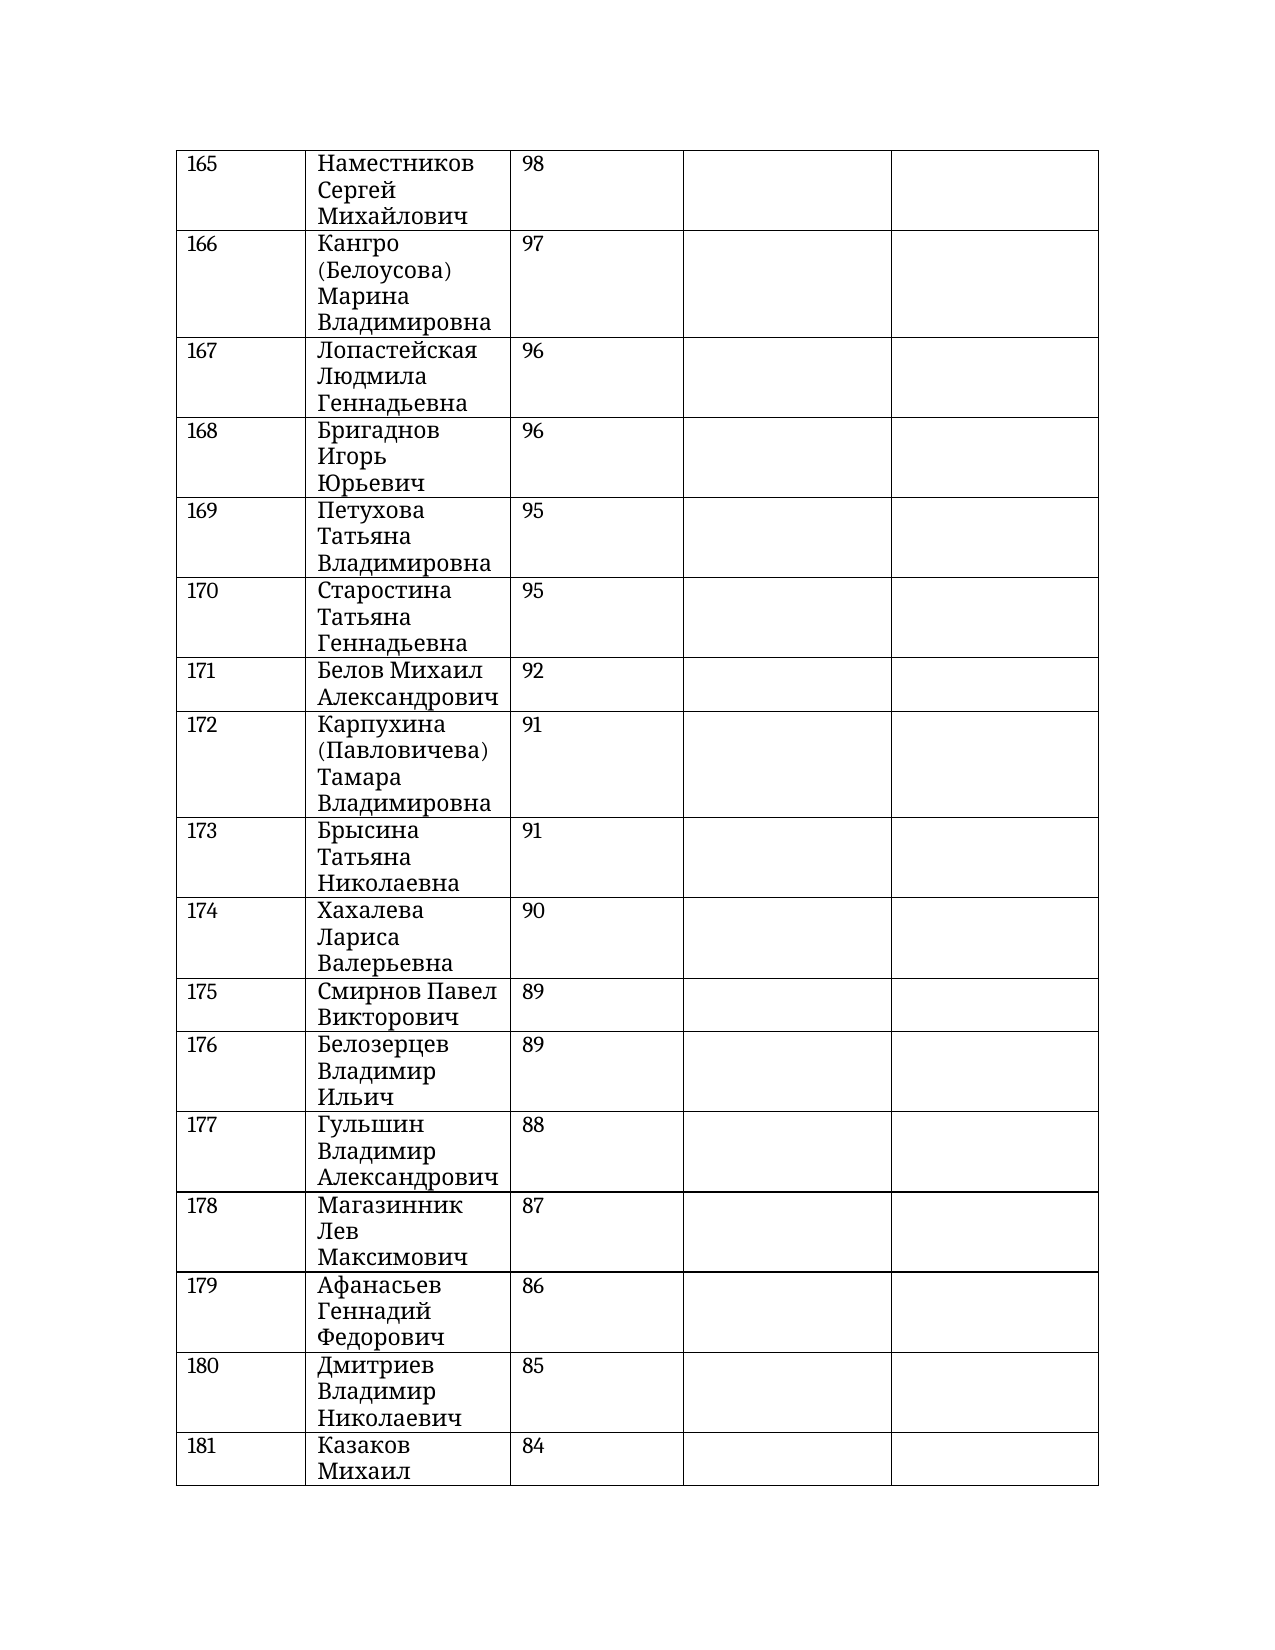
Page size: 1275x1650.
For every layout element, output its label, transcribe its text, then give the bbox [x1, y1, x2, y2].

table_cell 180 [177, 1353, 305, 1432]
table_cell [892, 418, 1098, 497]
table_cell 89 [511, 1032, 683, 1111]
table_cell Наместников Сергей Михайлович [306, 151, 510, 230]
table_cell 89 [511, 979, 683, 1031]
table_cell Бригаднов Игорь Юрьевич [306, 418, 510, 497]
table_cell 175 [177, 979, 305, 1031]
table_cell 96 [511, 338, 683, 417]
table_cell Белозерцев Владимир Ильич [306, 1032, 510, 1111]
table_cell [892, 498, 1098, 577]
table_cell [684, 578, 891, 657]
table_cell [684, 151, 891, 230]
table_cell [684, 1032, 891, 1111]
table_cell 87 [511, 1193, 683, 1271]
table_cell 169 [177, 498, 305, 577]
table_cell 181 [177, 1433, 305, 1485]
table_cell Старостина Татьяна Геннадьевна [306, 578, 510, 657]
table_cell [684, 498, 891, 577]
table_cell 85 [511, 1353, 683, 1432]
table_cell [892, 1273, 1098, 1352]
table_cell [892, 712, 1098, 817]
table_cell [684, 658, 891, 711]
table_cell 174 [177, 898, 305, 977]
table_cell 179 [177, 1273, 305, 1352]
table_cell [684, 1193, 891, 1271]
table_cell [892, 1193, 1098, 1271]
table_cell 167 [177, 338, 305, 417]
table_cell [892, 1353, 1098, 1432]
table_cell Афанасьев Геннадий Федорович [306, 1273, 510, 1352]
table_cell [892, 338, 1098, 417]
table_cell [684, 818, 891, 897]
table_cell Брысина Татьяна Николаевна [306, 818, 510, 897]
table_cell 166 [177, 231, 305, 337]
table_cell [892, 578, 1098, 657]
table_cell [892, 979, 1098, 1031]
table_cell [306, 1433, 510, 1485]
table_cell Дмитриев Владимир Николаевич [306, 1353, 510, 1432]
table_cell [892, 1433, 1098, 1485]
table_cell Петухова Татьяна Владимировна [306, 498, 510, 577]
table_cell [892, 151, 1098, 230]
table_cell 171 [177, 658, 305, 711]
table_cell [892, 1112, 1098, 1191]
table_cell [892, 1032, 1098, 1111]
table_cell [684, 1433, 891, 1485]
table_cell Гульшин Владимир Александрович [306, 1112, 510, 1191]
table_cell 165 [177, 151, 305, 230]
table_cell 91 [511, 712, 683, 817]
table_cell [684, 898, 891, 977]
table_cell [684, 418, 891, 497]
table_cell 91 [511, 818, 683, 897]
table_cell [892, 231, 1098, 337]
table_cell 178 [177, 1193, 305, 1271]
table_cell 92 [511, 658, 683, 711]
table_cell [684, 338, 891, 417]
table_cell 96 [511, 418, 683, 497]
table_cell [684, 231, 891, 337]
table_cell Белов Михаил Александрович [306, 658, 510, 711]
table_cell Смирнов Павел Викторович [306, 979, 510, 1031]
table_cell [892, 818, 1098, 897]
table_cell 176 [177, 1032, 305, 1111]
table_cell 90 [511, 898, 683, 977]
table_cell 168 [177, 418, 305, 497]
table_cell [684, 1273, 891, 1352]
table_cell [892, 898, 1098, 977]
table_cell 98 [511, 151, 683, 230]
table_cell [684, 712, 891, 817]
table_cell 97 [511, 231, 683, 337]
table_cell 173 [177, 818, 305, 897]
table_cell Кангро (Белоусова) Марина Владимировна [306, 231, 510, 337]
table_cell 86 [511, 1273, 683, 1352]
table_cell 177 [177, 1112, 305, 1191]
table_cell 84 [511, 1433, 683, 1485]
table_cell 95 [511, 578, 683, 657]
table_cell [684, 979, 891, 1031]
table_cell 88 [511, 1112, 683, 1191]
table_cell Карпухина (Павловичева) Тамара Владимировна [306, 712, 510, 817]
table_cell 172 [177, 712, 305, 817]
table_cell Лопастейская Людмила Геннадьевна [306, 338, 510, 417]
table_cell [684, 1353, 891, 1432]
table_cell 95 [511, 498, 683, 577]
table_cell 170 [177, 578, 305, 657]
table_cell [892, 658, 1098, 711]
table_cell Хахалева Лариса Валерьевна [306, 898, 510, 977]
table_cell Магазинник Лев Максимович [306, 1193, 510, 1271]
table_cell [684, 1112, 891, 1191]
